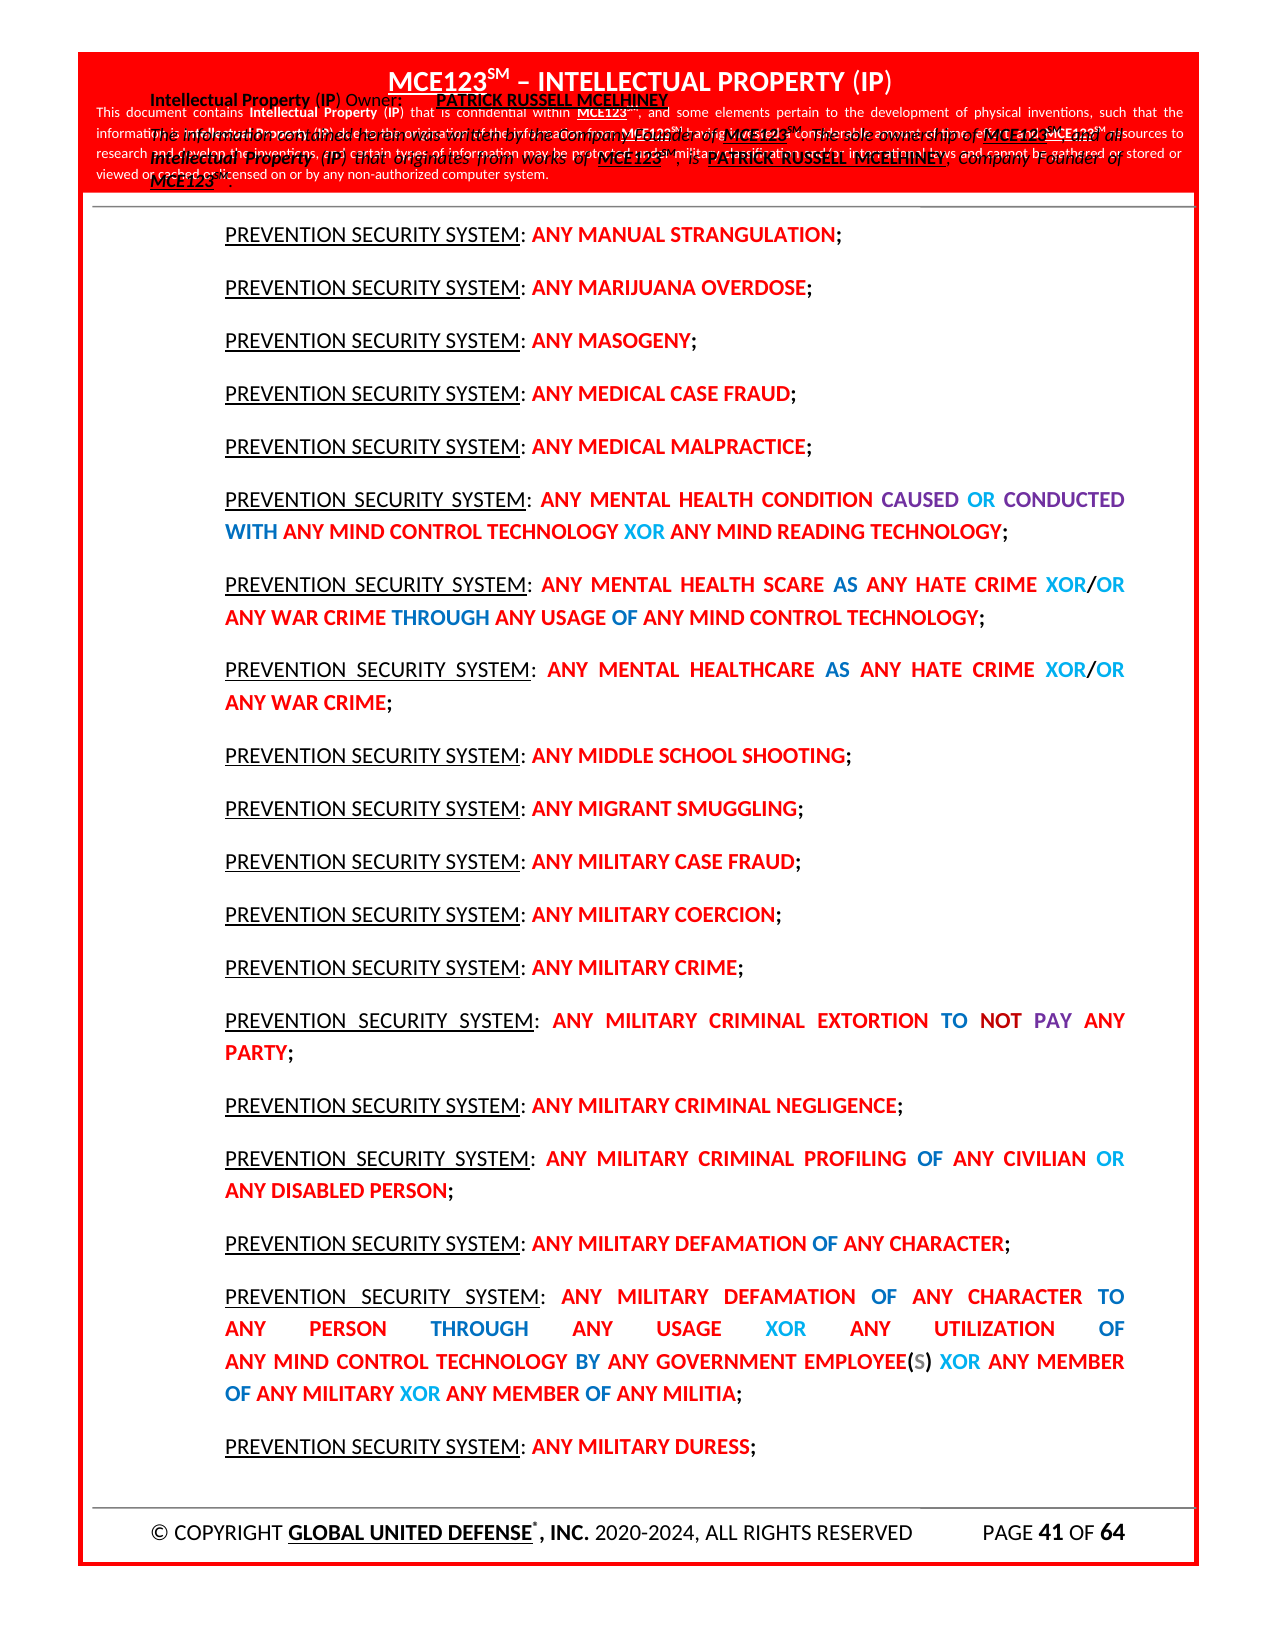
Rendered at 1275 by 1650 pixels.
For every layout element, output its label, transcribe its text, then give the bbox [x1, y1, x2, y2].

text PREVENTION SECURITY SYSTEM: ANY MEDICAL MALPRACTICE; [225, 432, 1125, 460]
text PREVENTION SECURITY SYSTEM: ANY MILITARY DEFAMATION OF ANY CHARACTER; [225, 1229, 1125, 1257]
text PREVENTION SECURITY SYSTEM: ANY MILITARY CASE FRAUD; [225, 847, 1125, 875]
text PREVENTION SECURITY SYSTEM: ANY MEDICAL CASE FRAUD; [225, 379, 1125, 407]
text PREVENTION SECURITY SYSTEM: ANY MENTAL HEALTHCARE AS ANY HATE CRIME XOR/OR ANY WAR CRIME; [225, 656, 1125, 716]
text PREVENTION SECURITY SYSTEM: ANY MARIJUANA OVERDOSE; [225, 273, 1125, 301]
text PREVENTION SECURITY SYSTEM: ANY MILITARY COERCION; [225, 900, 1125, 928]
text PREVENTION SECURITY SYSTEM: ANY MILITARY DEFAMATION OF ANY CHARACTER TO ANY PERSON THROUGH ANY USAGE XOR ANY UTILIZATION OF ANY MIND CONTROL TECHNOLOGY BY ANY GOVERNMENT EMPLOYEE(S) XOR ANY MEMBER OF ANY MILITARY XOR ANY MEMBER OF ANY MILITIA; [225, 1282, 1125, 1407]
text PREVENTION SECURITY SYSTEM: ANY MILITARY CRIMINAL PROFILING OF ANY CIVILIAN OR ANY DISABLED PERSON; [225, 1144, 1125, 1204]
text PREVENTION SECURITY SYSTEM: ANY MILITARY CRIMINAL NEGLIGENCE; [225, 1091, 1125, 1119]
text PREVENTION SECURITY SYSTEM: ANY MILITARY CRIME; [225, 953, 1125, 981]
text PREVENTION SECURITY SYSTEM: ANY MIGRANT SMUGGLING; [225, 794, 1125, 822]
text PREVENTION SECURITY SYSTEM: ANY MANUAL STRANGULATION; [225, 220, 1125, 248]
text PREVENTION SECURITY SYSTEM: ANY MIDDLE SCHOOL SHOOTING; [225, 741, 1125, 769]
text PREVENTION SECURITY SYSTEM: ANY MASOGENY; [225, 326, 1125, 354]
text PREVENTION SECURITY SYSTEM: ANY MILITARY CRIMINAL EXTORTION TO NOT PAY ANY PARTY; [225, 1006, 1125, 1066]
text PREVENTION SECURITY SYSTEM: ANY MILITARY DURESS; [225, 1432, 1125, 1460]
text PREVENTION SECURITY SYSTEM: ANY MENTAL HEALTH CONDITION CAUSED OR CONDUCTED WITH ANY MIND CONTROL TECHNOLOGY XOR ANY MIND READING TECHNOLOGY; [225, 485, 1125, 545]
text PREVENTION SECURITY SYSTEM: ANY MENTAL HEALTH SCARE AS ANY HATE CRIME XOR/OR ANY WAR CRIME THROUGH ANY USAGE OF ANY MIND CONTROL TECHNOLOGY; [225, 570, 1125, 631]
